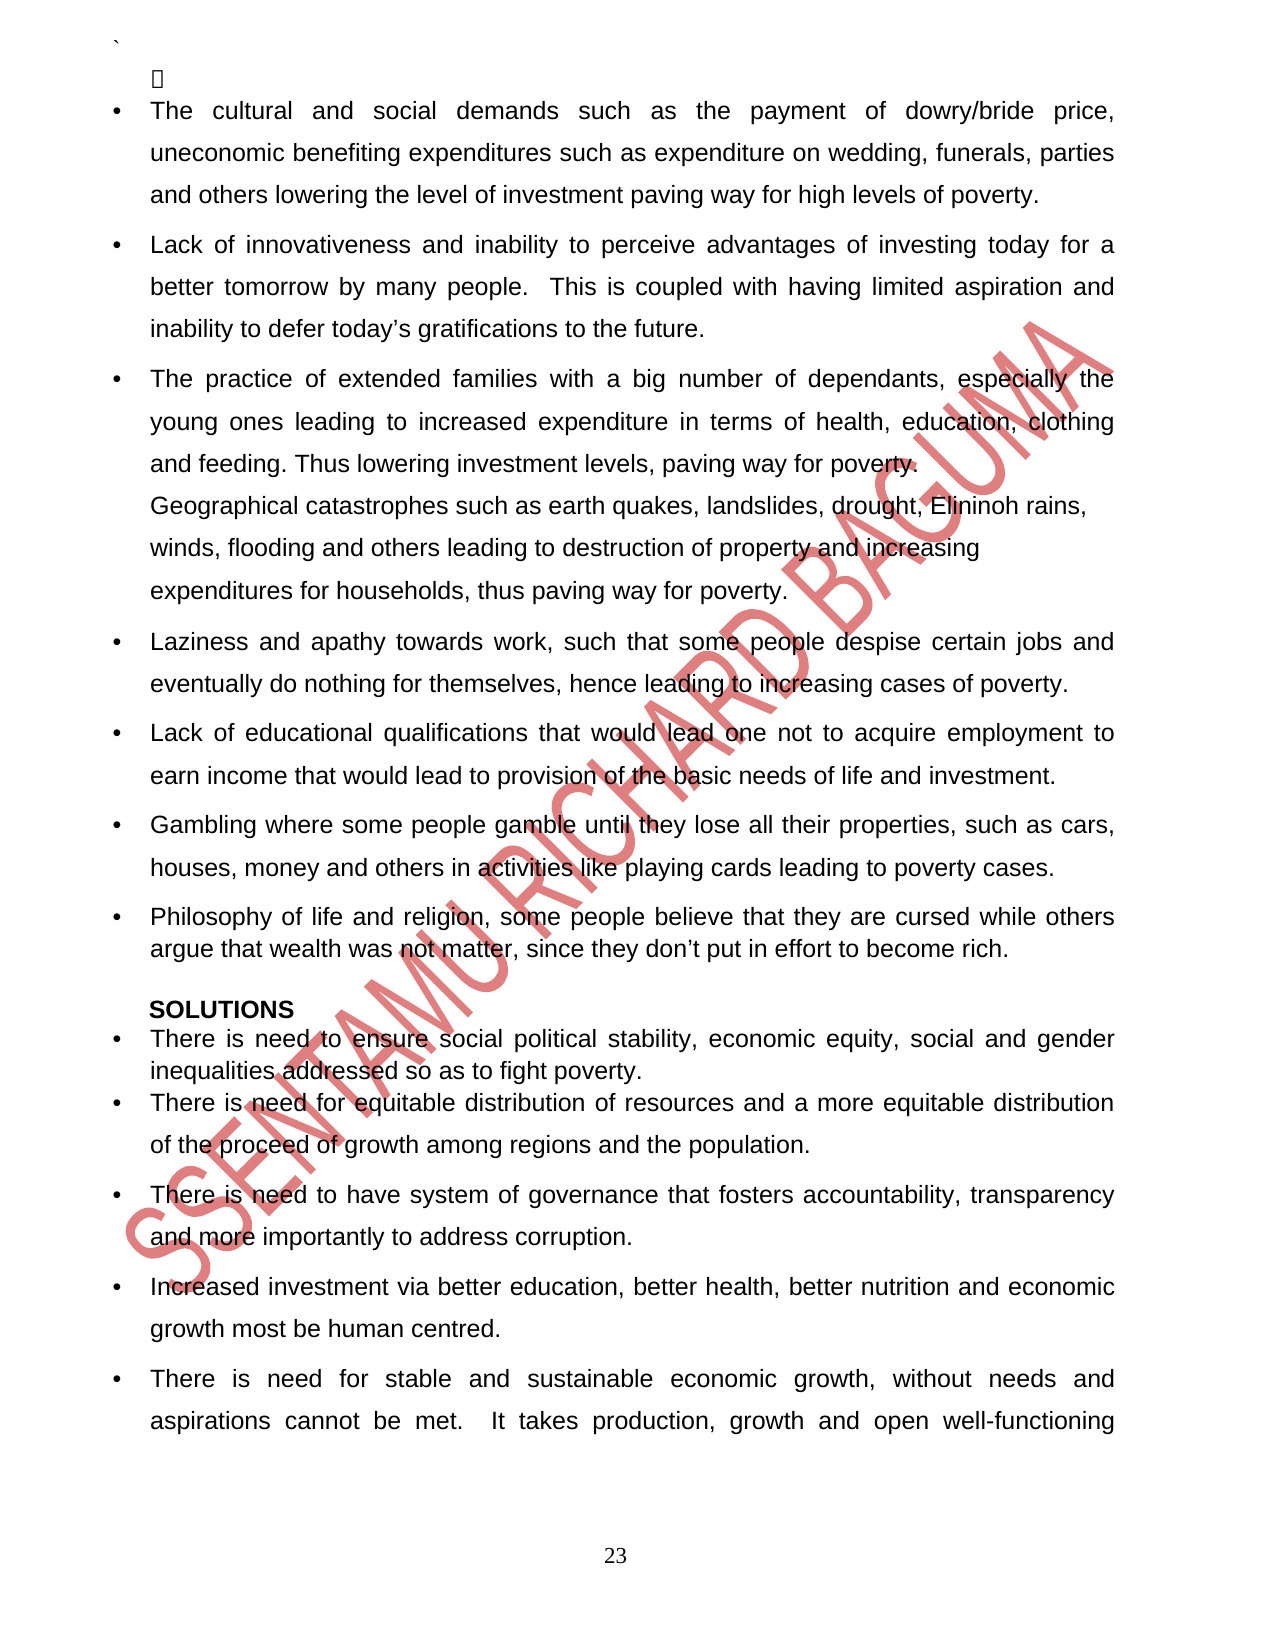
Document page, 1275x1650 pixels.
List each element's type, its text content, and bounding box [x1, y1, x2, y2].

list Philosophy of life and religion, some people believe that they are cursed while others argue that wealth was not matter, since they don’t put in effort to become rich. [112, 902, 1117, 963]
text Geographical catastrophes such as earth quakes, landslides, drought, Elininoh rains, winds, flooding and others leading to destruction of property and increasing expenditures for households, thus paving way for poverty. [150, 491, 1120, 604]
list Laziness and apathy towards work, such that some people despise certain jobs and eventually do nothing for themselves, hence leading to increasing cases of poverty. [112, 626, 1117, 697]
list There is need to have system of governance that fosters accountability, transparency and more importantly to address corruption. [112, 1180, 1117, 1251]
list Increased investment via better education, better health, better nutrition and economic growth most be human centred. [112, 1272, 1117, 1343]
list The practice of extended families with a big number of dependants, especially the young ones leading to increased expenditure in terms of health, education, clothing and feeding. Thus lowering investment levels, paving way for poverty. [112, 364, 1117, 477]
list Gambling where some people gamble until they lose all their properties, such as cars, houses, money and others in activities like playing cards leading to poverty cases. [112, 810, 1117, 881]
list There is need to ensure social political stability, economic equity, social and gender inequalities addressed so as to fight poverty. [112, 1024, 1117, 1085]
list Lack of educational qualifications that would lead one not to acquire employment to earn income that would lead to provision of the basic needs of life and investment. [112, 718, 1117, 789]
text SOLUTIONS [148, 995, 1117, 1024]
list The cultural and social demands such as the payment of dowry/bride price, uneconomic benefiting expenditures such as expenditure on wedding, funerals, parties and others lowering the level of investment paving way for high levels of poverty. [112, 96, 1117, 209]
list There is need for equitable distribution of resources and a more equitable distribution of the proceed of growth among regions and the population. [112, 1088, 1117, 1159]
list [112, 1364, 1117, 1435]
list Lack of innovativeness and inability to perceive advantages of investing today for a better tomorrow by many people. This is coupled with having limited aspiration and inability to defer today’s gratifications to the future. [112, 230, 1117, 343]
